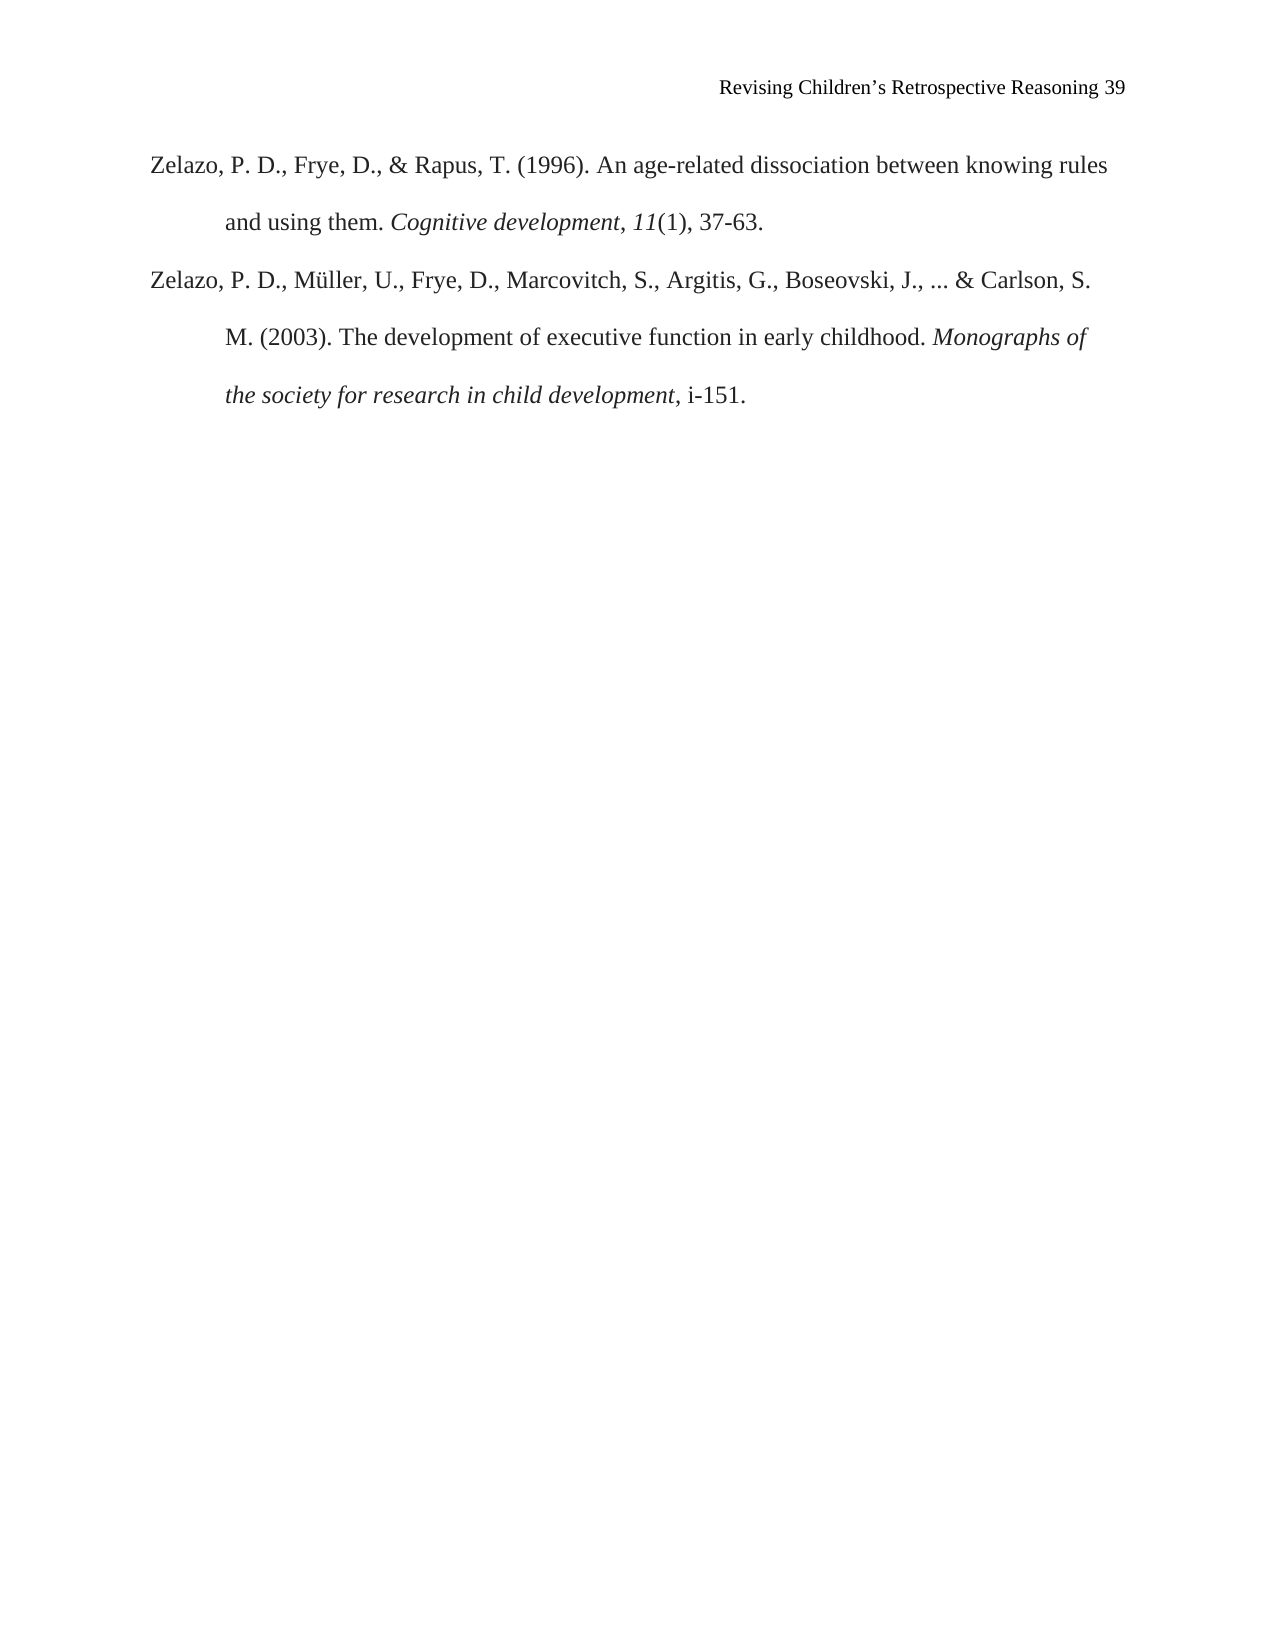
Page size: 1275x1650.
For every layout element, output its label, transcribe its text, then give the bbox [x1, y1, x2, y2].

text Zelazo, P. D., Frye, D., & Rapus, T. (1996). An age-related dissociation between knowing rules and using them. Cognitive development, 11(1), 37-63. [150, 150, 1125, 236]
text Zelazo, P. D., Müller, U., Frye, D., Marcovitch, S., Argitis, G., Boseovski, J., ... & Carlson, S. M. (2003). The development of executive function in early childhood. Monographs of the society for research in child development, i-151. [150, 265, 1125, 409]
